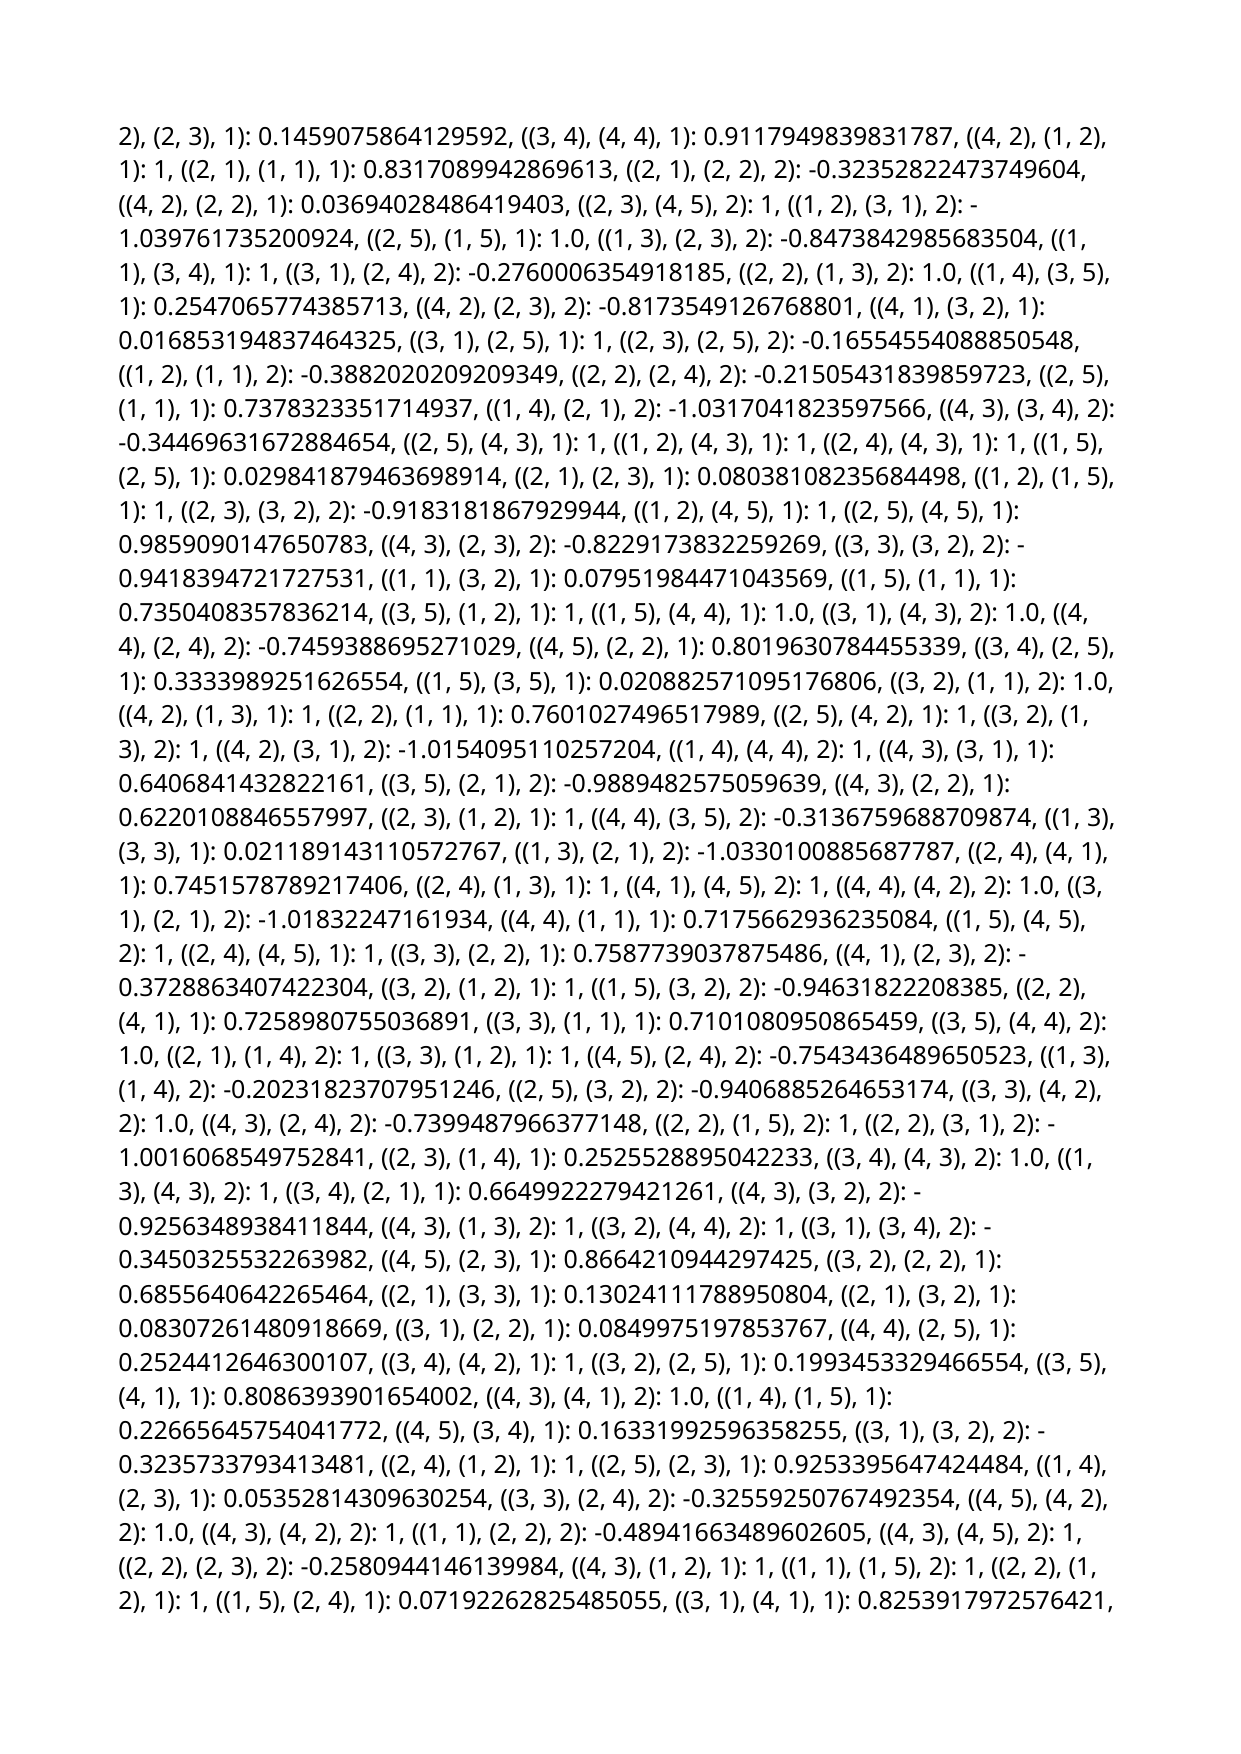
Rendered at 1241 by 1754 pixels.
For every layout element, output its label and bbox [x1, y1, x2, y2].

text [118, 118, 1122, 1617]
